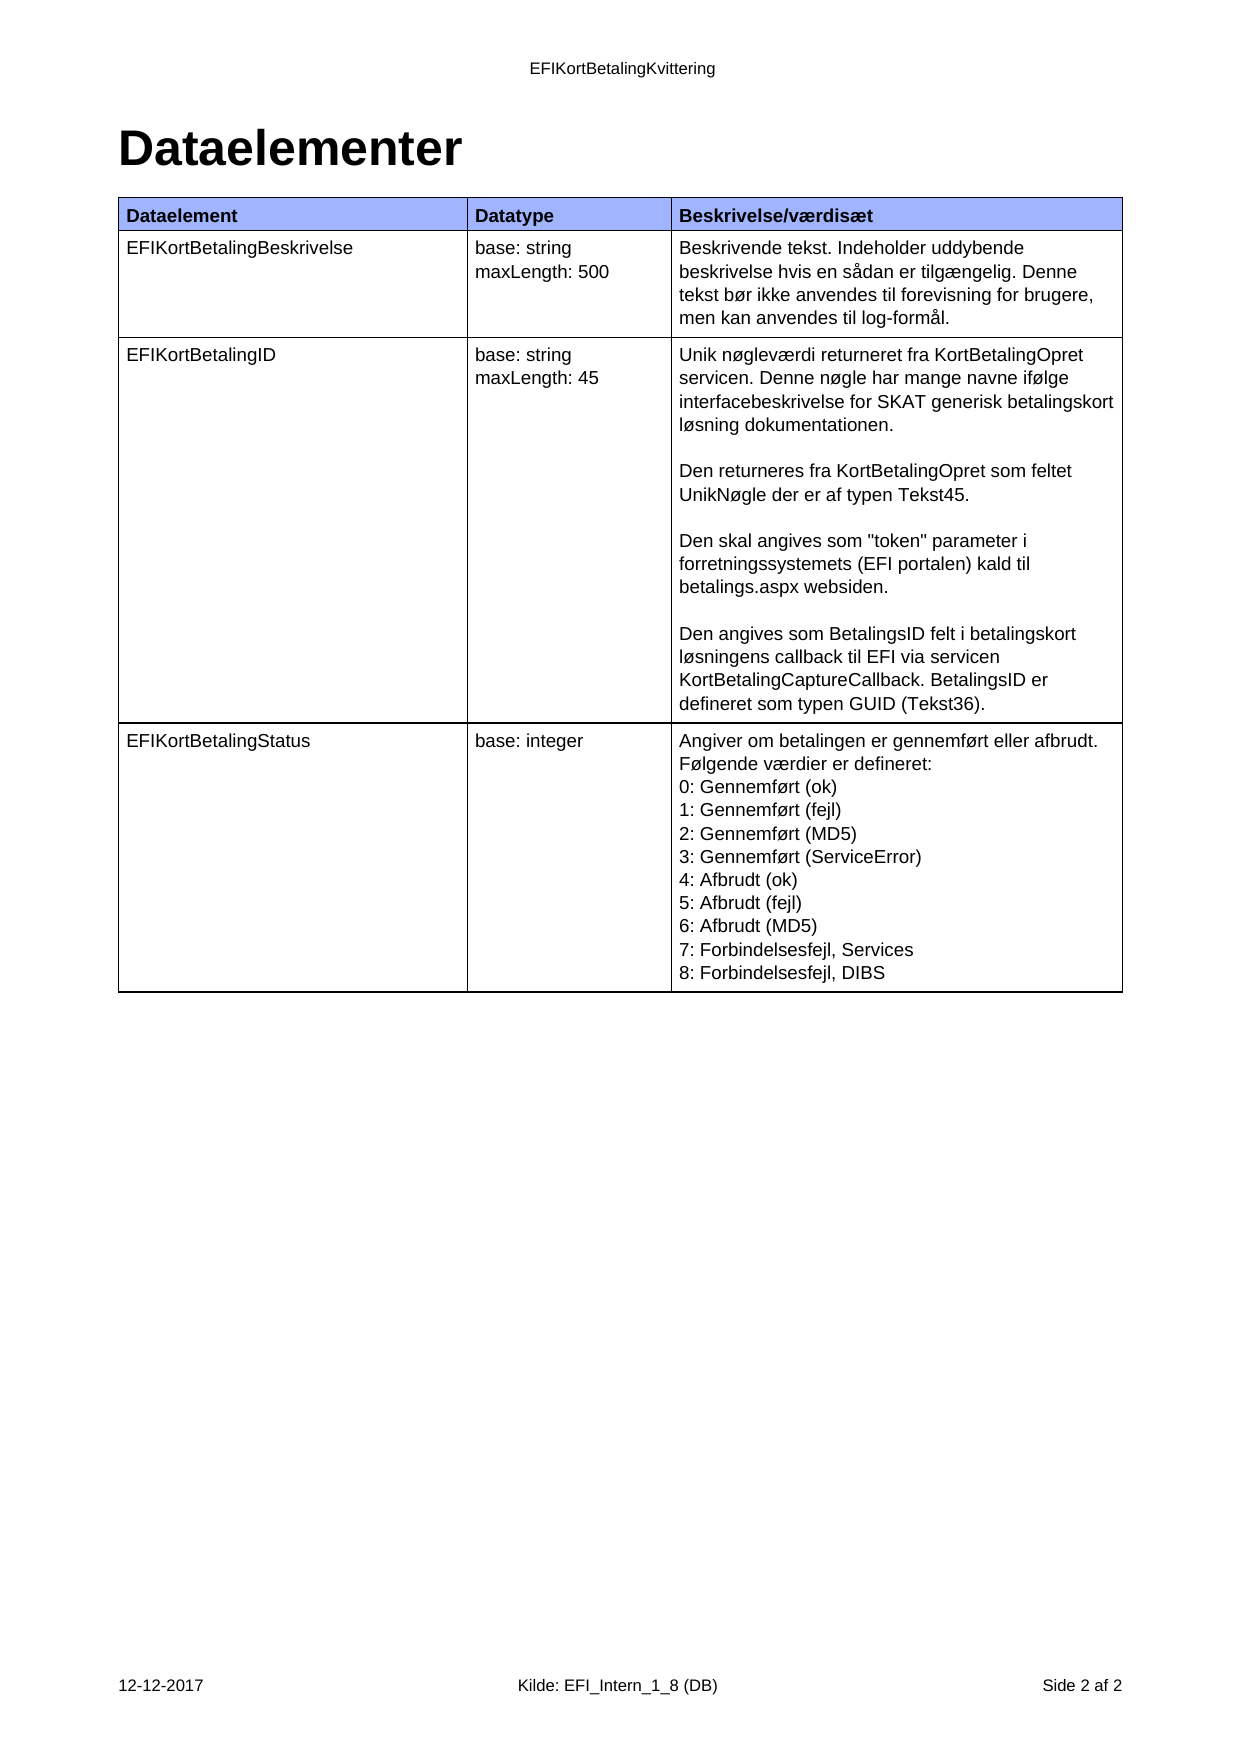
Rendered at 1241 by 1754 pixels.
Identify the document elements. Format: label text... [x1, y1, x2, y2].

table_cell Unik nøgleværdi returneret fra KortBetalingOpret servicen. Denne nøgle har mange navne ifølge interfacebeskrivelse for SKAT generisk betalingskort løsning dokumentationen. Den returneres fra KortBetalingOpret som feltet UnikNøgle der er af typen Tekst45. Den skal angives som "token" parameter i forretningssystemets (EFI portalen) kald til betalings.aspx websiden. Den angives som BetalingsID felt i betalingskort løsningens callback til EFI via servicen KortBetalingCaptureCallback. BetalingsID er defineret som typen GUID (Tekst36). [672, 338, 1122, 722]
table_cell base: string maxLength: 45 [468, 338, 671, 722]
table_cell EFIKortBetalingStatus [119, 724, 467, 991]
table_header Beskrivelse/værdisæt [672, 198, 1122, 230]
table_header Datatype [468, 198, 671, 230]
table_header Dataelement [119, 198, 467, 230]
table_cell Angiver om betalingen er gennemført eller afbrudt. Følgende værdier er defineret: 0: Gennemført (ok) 1: Gennemført (fejl) 2: Gennemført (MD5) 3: Gennemført (ServiceError) 4: Afbrudt (ok) 5: Afbrudt (fejl) 6: Afbrudt (MD5) 7: Forbindelsesfejl, Services 8: Forbindelsesfejl, DIBS [672, 724, 1122, 991]
table_cell base: integer [468, 724, 671, 991]
table_cell base: string maxLength: 500 [468, 231, 671, 336]
title Dataelementer [118, 118, 1122, 176]
table_cell EFIKortBetalingID [119, 338, 467, 722]
table_cell Beskrivende tekst. Indeholder uddybende beskrivelse hvis en sådan er tilgængelig. Denne tekst bør ikke anvendes til forevisning for brugere, men kan anvendes til log-formål. [672, 231, 1122, 336]
table_cell EFIKortBetalingBeskrivelse [119, 231, 467, 336]
